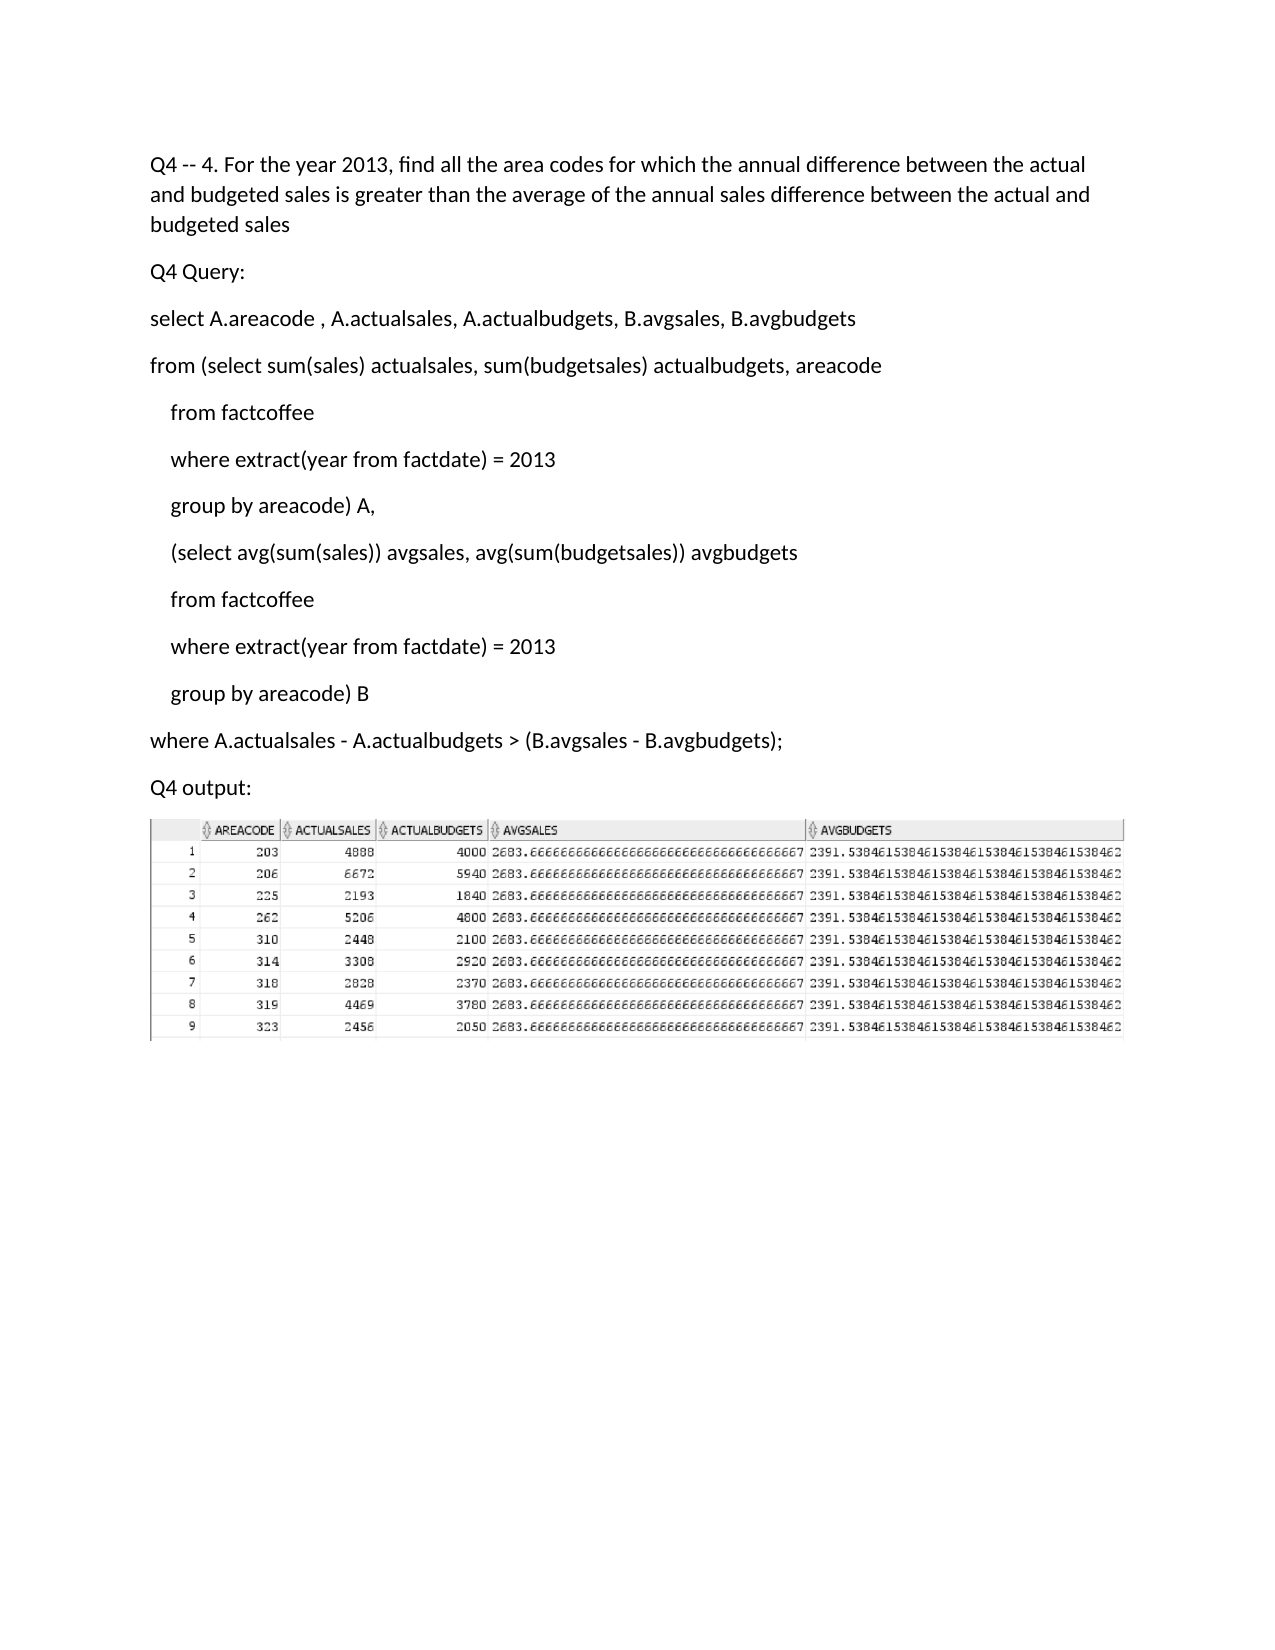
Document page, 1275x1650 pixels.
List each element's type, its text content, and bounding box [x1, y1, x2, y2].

text (select avg(sum(sales)) avgsales, avg(sum(budgetsales)) avgbudgets [150, 538, 1125, 567]
text Q4 -- 4. For the year 2013, find all the area codes for which the annual difference between the actual and budgeted sales is greater than the average of the annual sales difference between the actual and budgeted sales [150, 150, 1125, 238]
picture [150, 819, 1125, 1041]
text where extract(year from factdate) = 2013 [150, 445, 1125, 473]
text from factcoffee [150, 398, 1125, 426]
text group by areacode) A, [150, 492, 1125, 520]
text where extract(year from factdate) = 2013 [150, 632, 1125, 660]
text where A.actualsales - A.actualbudgets > (B.avgsales - B.avgbudgets); [150, 726, 1125, 754]
text Q4 output: [150, 773, 1125, 801]
text from factcoffee [150, 585, 1125, 613]
text select A.areacode , A.actualsales, A.actualbudgets, B.avgsales, B.avgbudgets [150, 304, 1125, 332]
text Q4 Query: [150, 257, 1125, 285]
text group by areacode) B [150, 679, 1125, 707]
text from (select sum(sales) actualsales, sum(budgetsales) actualbudgets, areacode [150, 351, 1125, 379]
